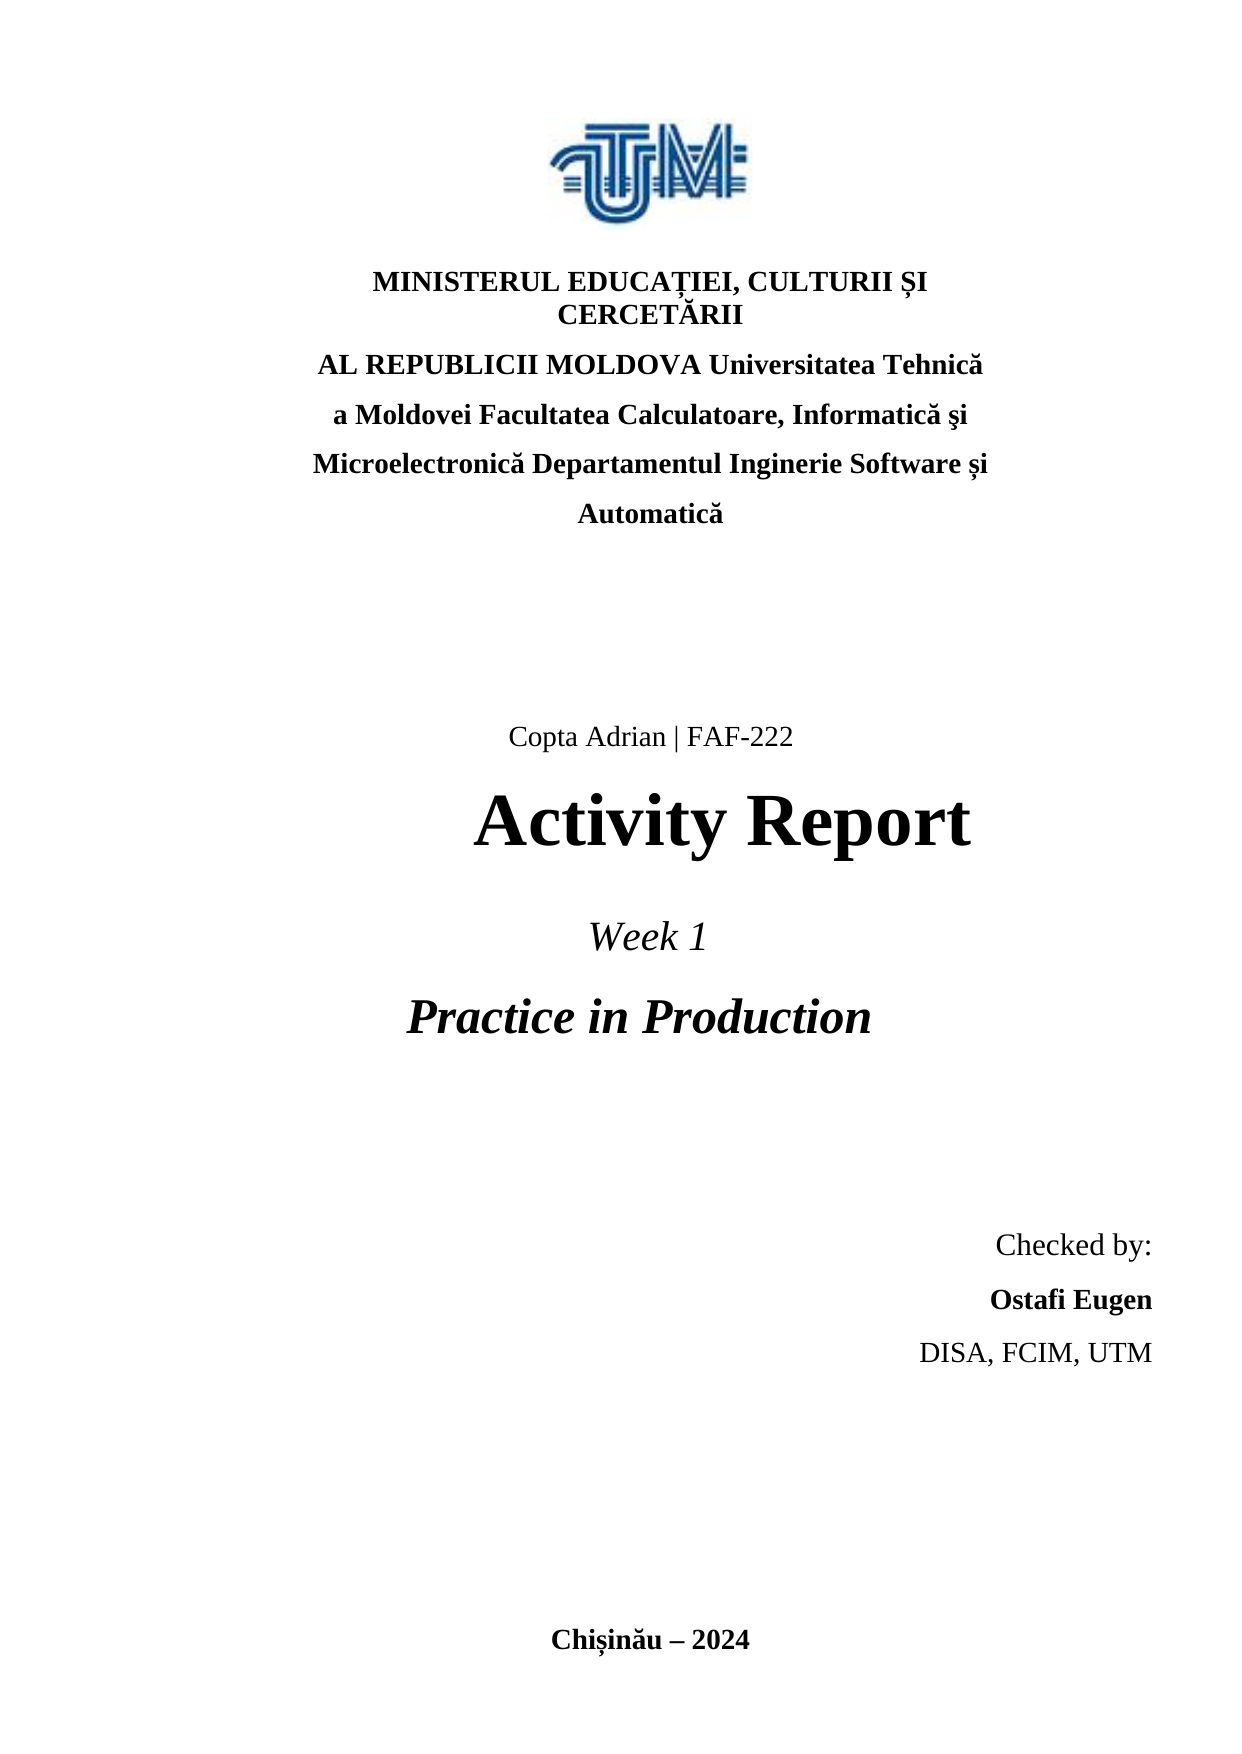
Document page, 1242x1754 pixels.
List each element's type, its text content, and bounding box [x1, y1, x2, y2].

subtitle Chișinău – 2024 [276, 1622, 1024, 1656]
text Ostafi Eugen [131, 1282, 1152, 1316]
text AL REPUBLICII MOLDOVA Universitatea Tehnică a Moldovei Facultatea Calculatoare, Informatică şi Microelectronică Departamentul Inginerie Software și Automatică [310, 347, 991, 529]
title Activity Report [276, 775, 1024, 861]
text Week 1 [276, 911, 1024, 959]
picture [547, 118, 753, 230]
text Checked by: [131, 1226, 1152, 1262]
text Practice in Production [234, 986, 1024, 1044]
text DISA, FCIM, UTM [131, 1335, 1152, 1369]
subtitle MINISTERUL EDUCAȚIEI, CULTURII ȘI CERCETĂRII [276, 264, 1024, 331]
text Copta Adrian | FAF-222 [276, 719, 1026, 753]
